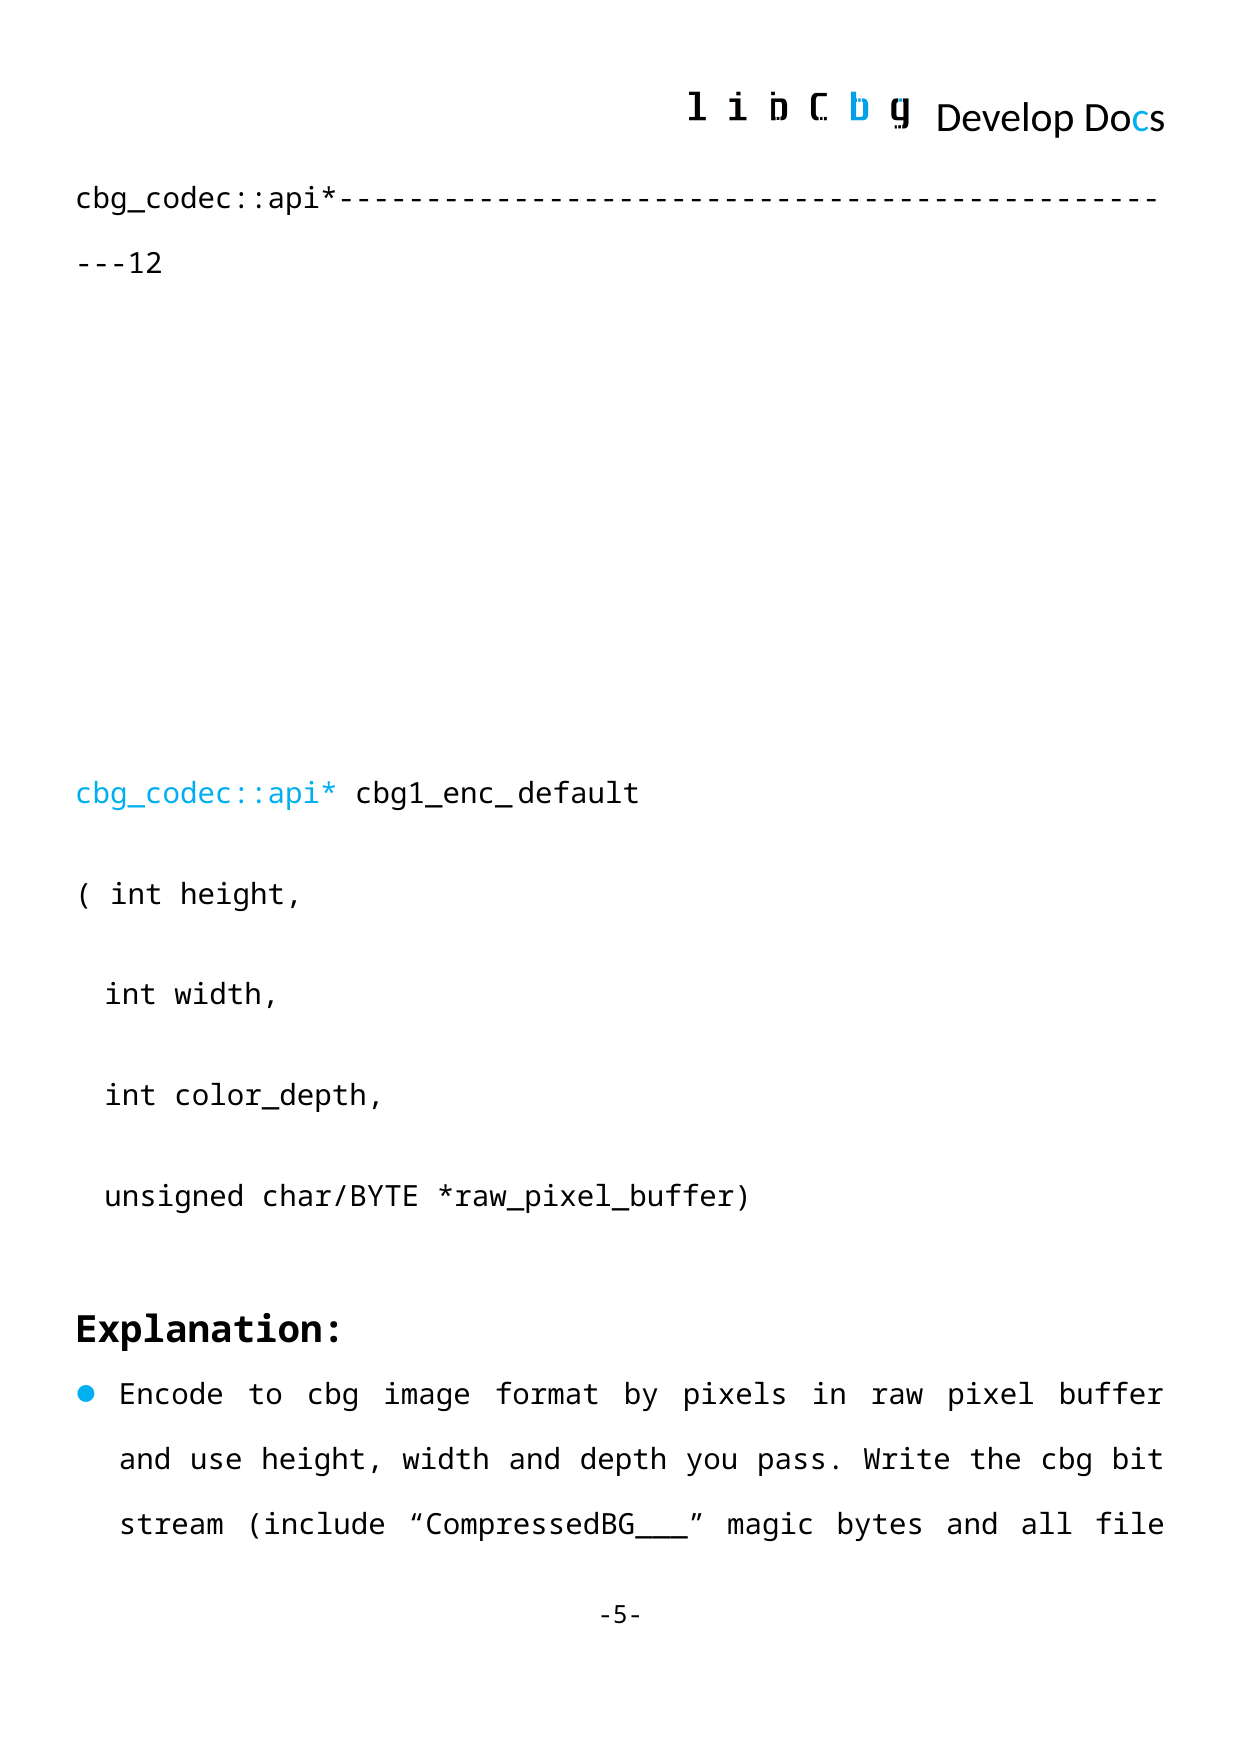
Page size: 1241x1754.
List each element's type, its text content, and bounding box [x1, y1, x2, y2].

text cbg_codec::api* cbg1_enc_ default [75, 760, 1165, 825]
text cbg_codec::api*--------------------------------------------------12 [75, 165, 1165, 295]
text int color_depth, [104, 1062, 1136, 1127]
text int width, [104, 961, 1136, 1026]
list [75, 1360, 1165, 1555]
text ( int height, [75, 860, 1165, 925]
text unsigned char/BYTE *raw_pixel_buffer) [104, 1162, 1136, 1227]
picture [857, 102, 862, 116]
picture [644, 91, 936, 131]
text Explanation: [75, 1295, 1165, 1360]
